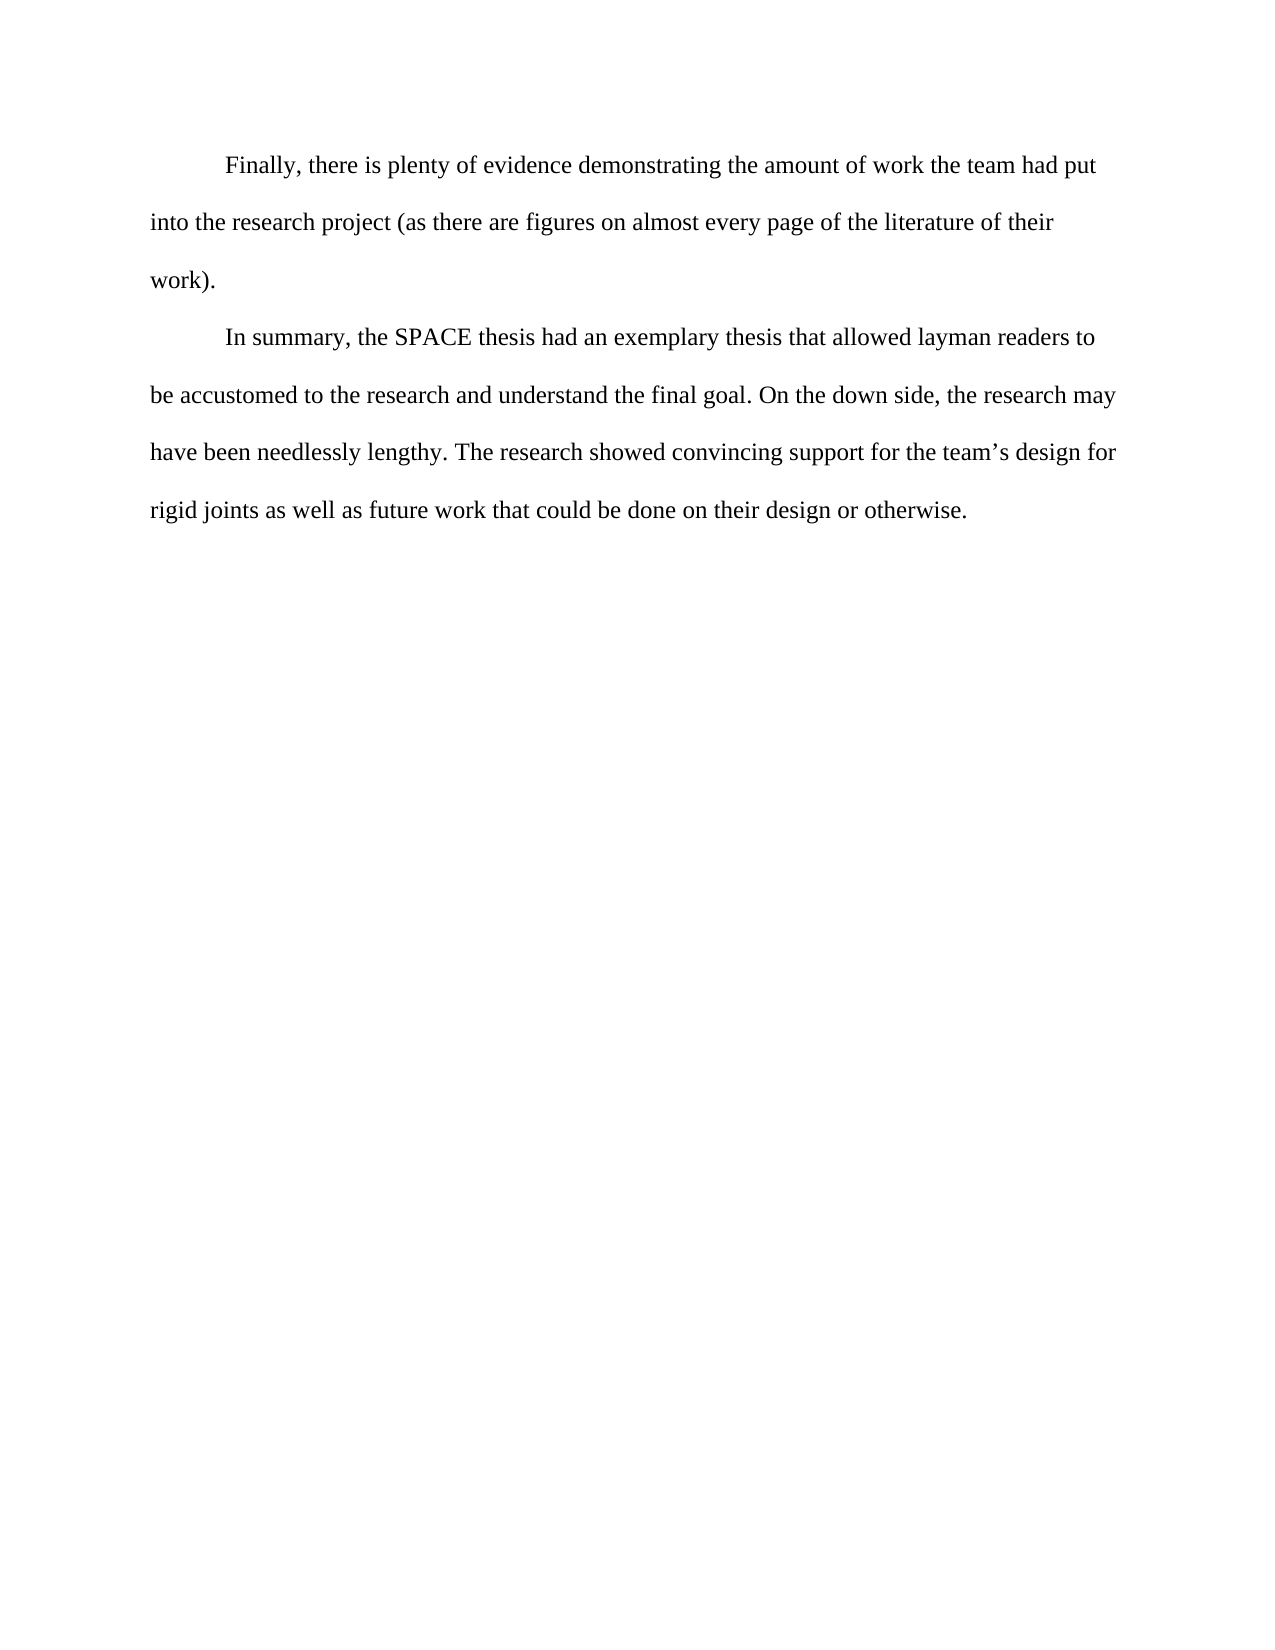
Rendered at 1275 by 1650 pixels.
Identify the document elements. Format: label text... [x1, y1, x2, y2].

text Finally, there is plenty of evidence demonstrating the amount of work the team had put into the research project (as there are figures on almost every page of the literature of their work). [150, 150, 1125, 294]
text In summary, the SPACE thesis had an exemplary thesis that allowed layman readers to be accustomed to the research and understand the final goal. On the down side, the research may have been needlessly lengthy. The research showed convincing support for the team’s design for rigid joints as well as future work that could be done on their design or otherwise. [150, 322, 1125, 524]
